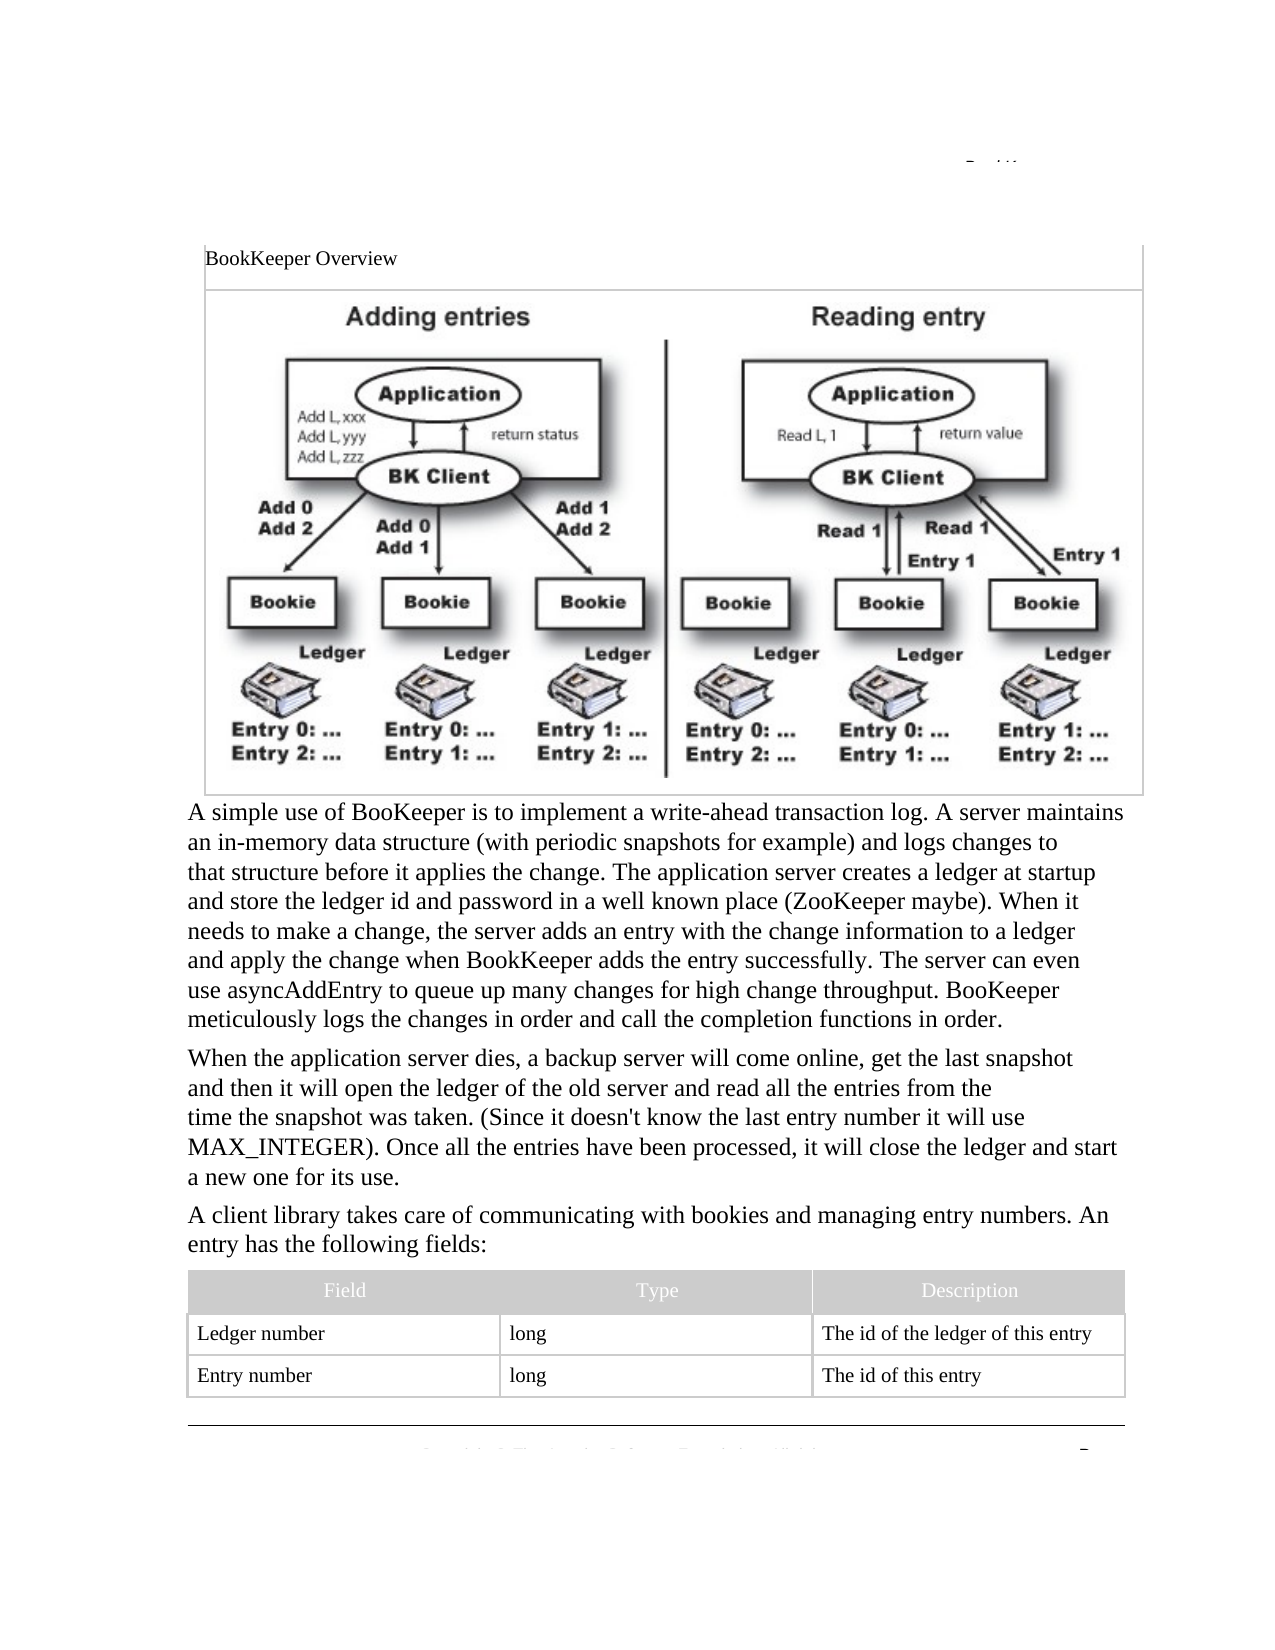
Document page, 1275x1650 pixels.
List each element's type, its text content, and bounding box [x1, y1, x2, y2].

table_header Type [500, 1270, 812, 1313]
table_cell Ledger number [189, 1315, 499, 1354]
picture [219, 302, 1132, 778]
table_cell The id of this entry [814, 1356, 1124, 1396]
text A simple use of BooKeeper is to implement a write-ahead transaction log. A server maintains an in-memory data structure (with periodic snapshots for example) and logs changes to [187, 797, 1126, 856]
text that structure before it applies the change. The application server creates a ledger at startup and store the ledger id and password in a well known place (ZooKeeper maybe). When it needs to make a change, the server adds an entry with the change information to a ledger and apply the change when BookKeeper adds the entry successfully. The server can even use asyncAddEntry to queue up many changes for high change throughput. BooKeeper meticulously logs the changes in order and call the completion functions in order. [187, 857, 1098, 1033]
table_cell long [501, 1315, 811, 1354]
text When the application server dies, a backup server will come online, get the last snapshot and then it will open the ledger of the old server and read all the entries from the [187, 1043, 1075, 1101]
text time the snapshot was taken. (Since it doesn't know the last entry number it will use MAX_INTEGER). Once all the entries have been processed, it will close the ledger and start a new one for its use. [187, 1102, 1120, 1190]
table_cell The id of the ledger of this entry [814, 1315, 1124, 1354]
table_header Description [813, 1270, 1125, 1313]
table_header Field [188, 1270, 500, 1313]
table_cell Entry number [189, 1356, 499, 1396]
text A client library takes care of communicating with bookies and managing entry numbers. An entry has the following fields: [187, 1200, 1112, 1258]
table_cell long [501, 1356, 811, 1396]
